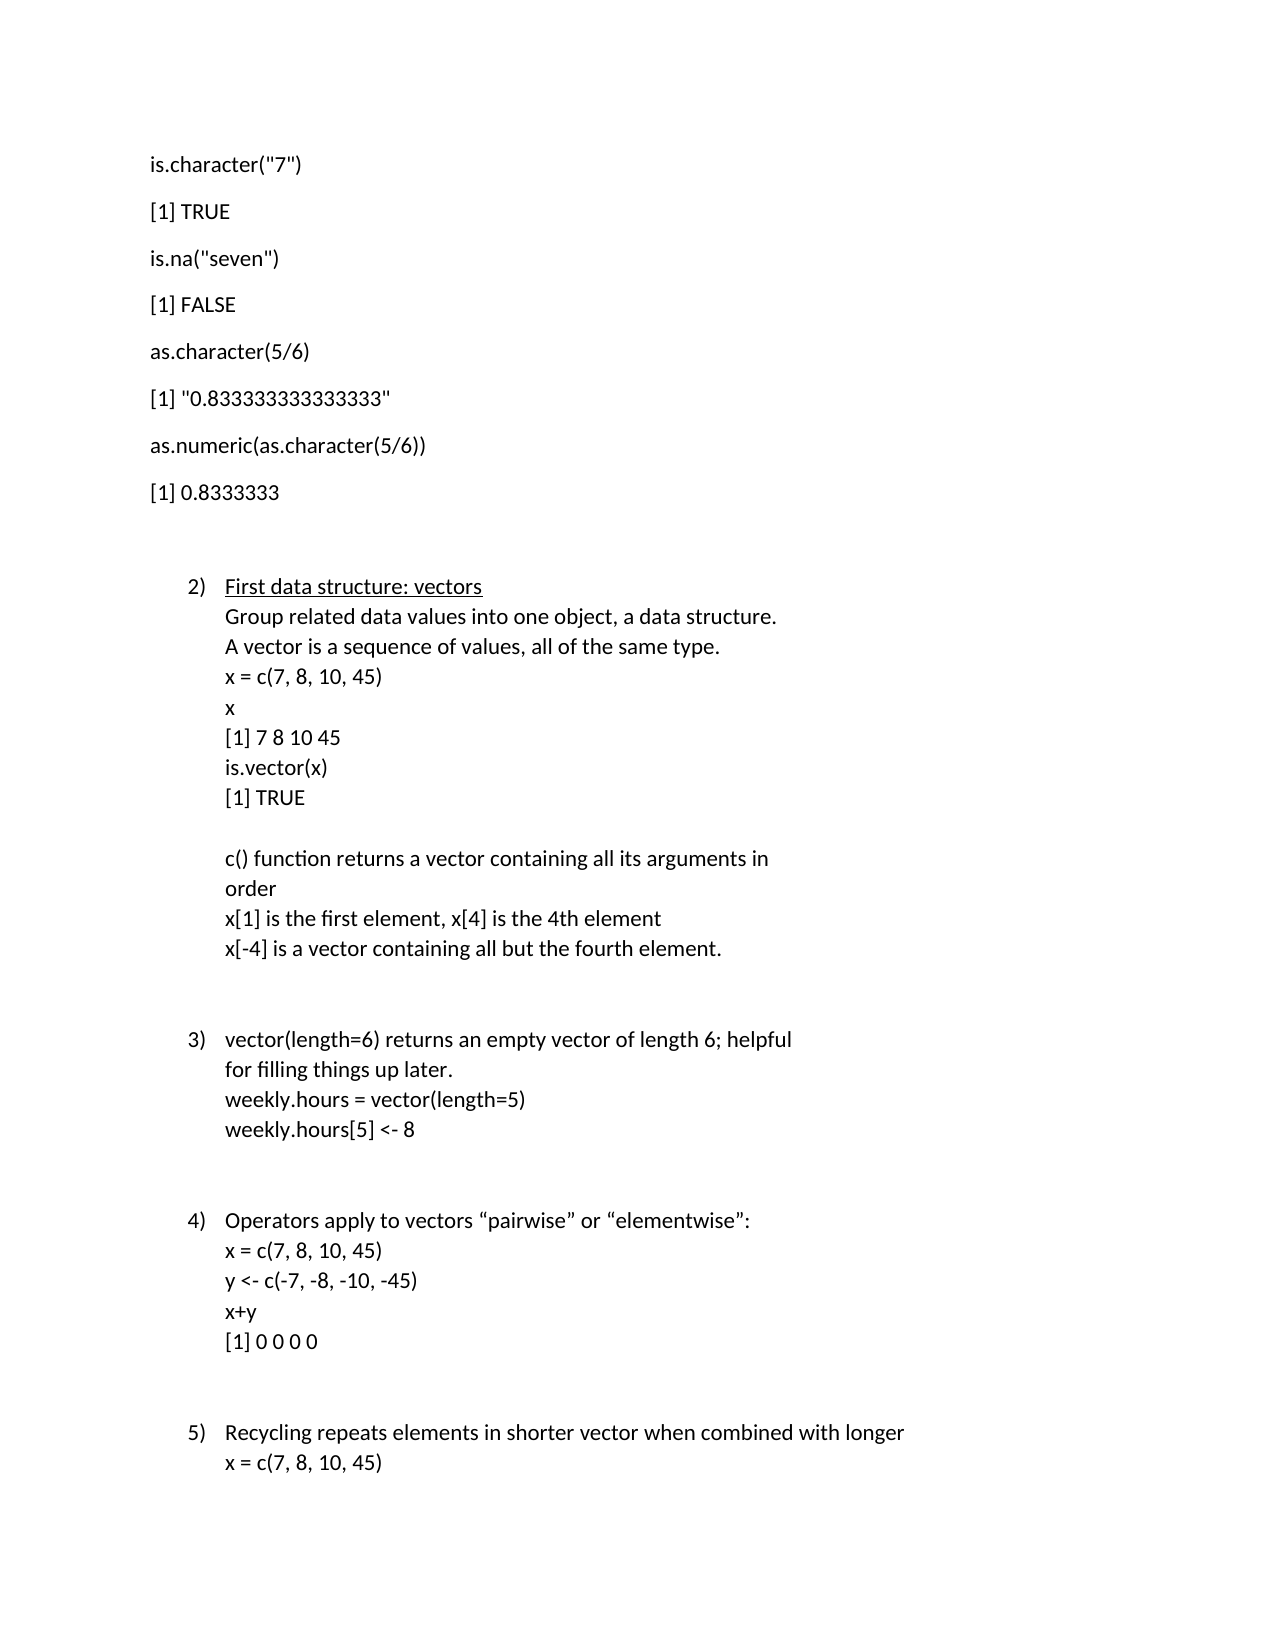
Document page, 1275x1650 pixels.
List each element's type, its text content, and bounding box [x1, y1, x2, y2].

list y <- c(-7, -8, -10, -45) [225, 1267, 1125, 1295]
text [1] 0.8333333 [150, 478, 1125, 506]
list for filling things up later. [225, 1055, 1125, 1083]
text [1] FALSE [150, 291, 1125, 319]
list x+y [225, 1297, 1125, 1325]
list [1] 0 0 0 0 [225, 1327, 1125, 1355]
list Recycling repeats elements in shorter vector when combined with longer [187, 1418, 1125, 1446]
list x[1] is the first element, x[4] is the 4th element [225, 904, 1125, 932]
list [1] 7 8 10 45 [225, 723, 1125, 751]
list weekly.hours[5] <- 8 [225, 1116, 1125, 1144]
list c() function returns a vector containing all its arguments in [225, 844, 1125, 872]
list weekly.hours = vector(length=5) [225, 1085, 1125, 1113]
list First data structure: vectors [187, 572, 1125, 600]
text is.character("7") [150, 150, 1125, 178]
text [1] "0.833333333333333" [150, 384, 1125, 412]
list [1] TRUE [225, 783, 1125, 811]
list is.vector(x) [225, 753, 1125, 781]
text as.character(5/6) [150, 337, 1125, 366]
list vector(length=6) returns an empty vector of length 6; helpful [187, 1025, 1125, 1053]
list x = c(7, 8, 10, 45) [225, 662, 1125, 691]
text as.numeric(as.character(5/6)) [150, 431, 1125, 459]
list Group related data values into one object, a data structure. [225, 602, 1125, 630]
text [1] TRUE [150, 197, 1125, 225]
list A vector is a sequence of values, all of the same type. [225, 632, 1125, 660]
list x = c(7, 8, 10, 45) [225, 1448, 1125, 1476]
text is.na("seven") [150, 244, 1125, 272]
list x[-4] is a vector containing all but the fourth element. [225, 934, 1125, 962]
list order [225, 874, 1125, 902]
list x = c(7, 8, 10, 45) [225, 1236, 1125, 1264]
list x [225, 693, 1125, 721]
list Operators apply to vectors “pairwise” or “elementwise”: [187, 1206, 1125, 1234]
